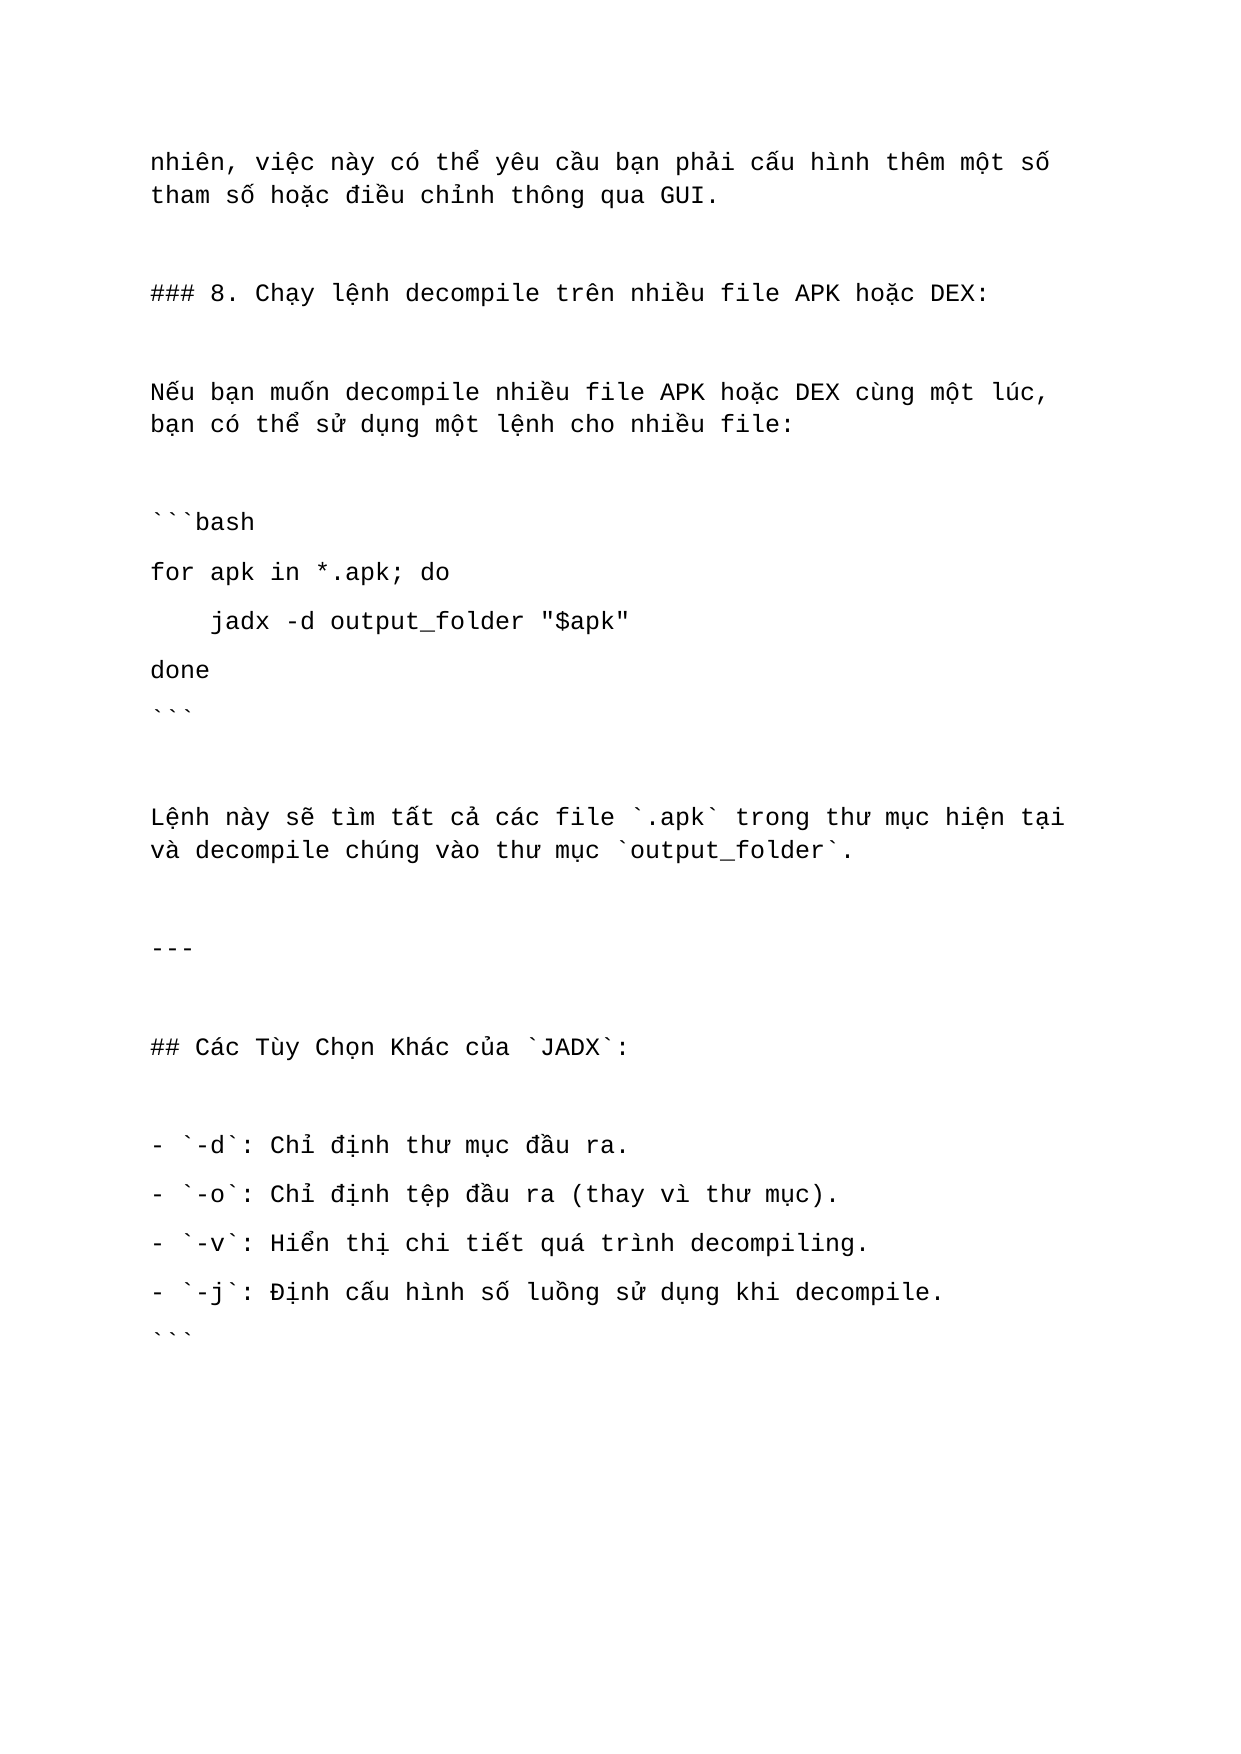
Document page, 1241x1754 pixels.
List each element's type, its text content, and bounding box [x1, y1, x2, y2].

text done [150, 657, 1090, 686]
text Nếu bạn muốn decompile nhiều file APK hoặc DEX cùng một lúc, bạn có thể sử dụng một lệnh cho nhiều file: [150, 379, 1090, 440]
text --- [150, 936, 1090, 964]
text ### 8. Chạy lệnh decompile trên nhiều file APK hoặc DEX: [150, 281, 1090, 309]
text for apk in *.apk; do [150, 559, 1090, 587]
text ``` [150, 707, 1090, 735]
text ```bash [150, 510, 1090, 538]
text Lệnh này sẽ tìm tất cả các file `.apk` trong thư mục hiện tại và decompile chúng vào thư mục `output_folder`. [150, 805, 1090, 866]
text - `-o`: Chỉ định tệp đầu ra (thay vì thư mục). [150, 1182, 1090, 1210]
text - `-d`: Chỉ định thư mục đầu ra. [150, 1132, 1090, 1161]
text ## Các Tùy Chọn Khác của `JADX`: [150, 1034, 1090, 1062]
text ``` [150, 1329, 1090, 1357]
text - `-v`: Hiển thị chi tiết quá trình decompiling. [150, 1231, 1090, 1259]
text - `-j`: Định cấu hình số luồng sử dụng khi decompile. [150, 1280, 1090, 1308]
text jadx -d output_folder "$apk" [150, 608, 1090, 637]
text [150, 150, 1090, 211]
